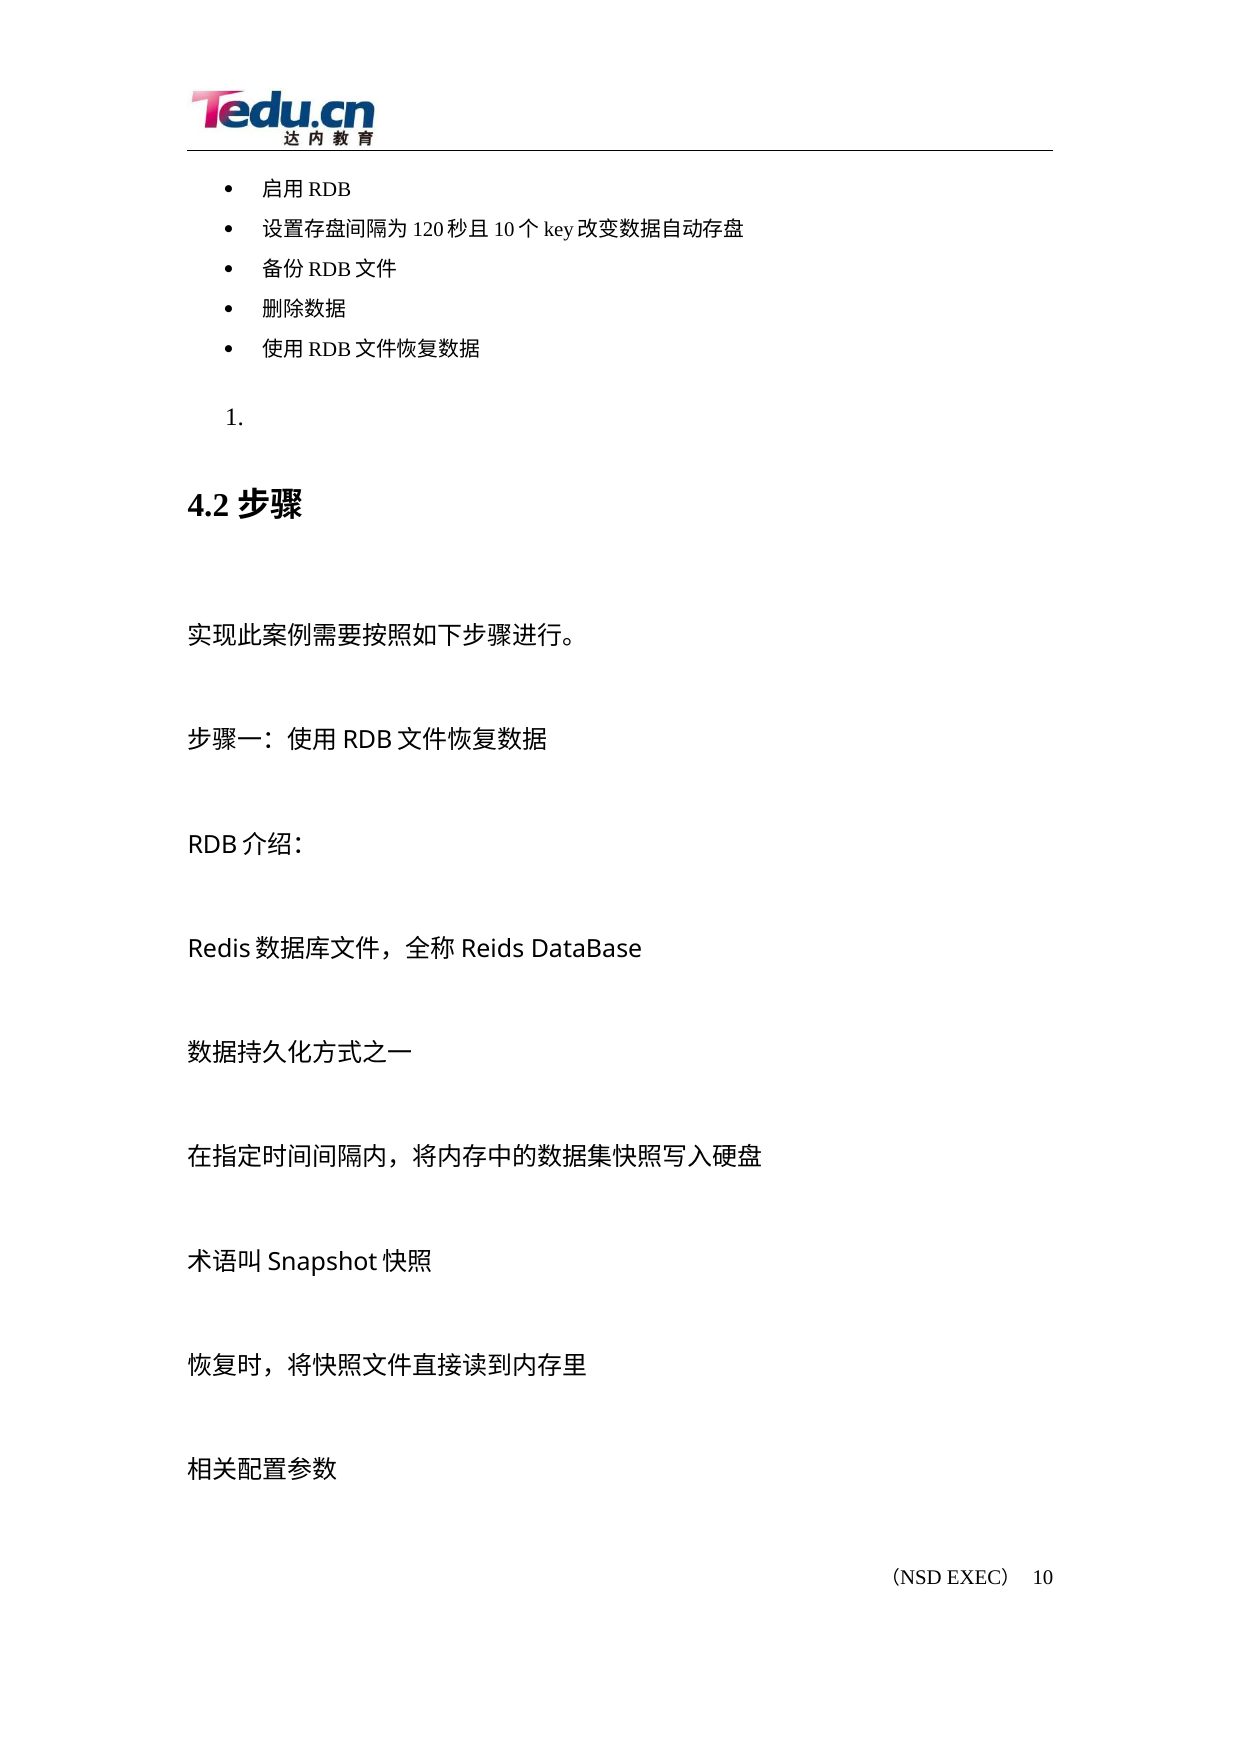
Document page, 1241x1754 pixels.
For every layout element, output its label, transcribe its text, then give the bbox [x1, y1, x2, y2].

text 步骤一：使用RDB文件恢复数据 [187, 704, 1053, 772]
list 设置存盘间隔为120秒且10个key改变数据自动存盘 [225, 210, 1053, 244]
text 相关配置参数 [187, 1434, 1053, 1502]
list 使用RDB文件恢复数据 [225, 330, 1053, 364]
text RDB介绍： [187, 808, 1053, 876]
text Redis数据库文件，全称Reids DataBase [187, 912, 1053, 980]
picture [187, 88, 379, 148]
list 备份RDB文件 [225, 250, 1053, 284]
text 实现此案例需要按照如下步骤进行。 [187, 600, 1053, 668]
text 恢复时，将快照文件直接读到内存里 [187, 1329, 1053, 1397]
list 删除数据 [225, 290, 1053, 324]
subtitle 4.2 步骤 [187, 467, 1053, 535]
text 术语叫Snapshot快照 [187, 1225, 1053, 1293]
text 在指定时间间隔内，将内存中的数据集快照写入硬盘 [187, 1121, 1053, 1189]
text 数据持久化方式之一 [187, 1017, 1053, 1085]
list 启用RDB [225, 170, 1053, 204]
